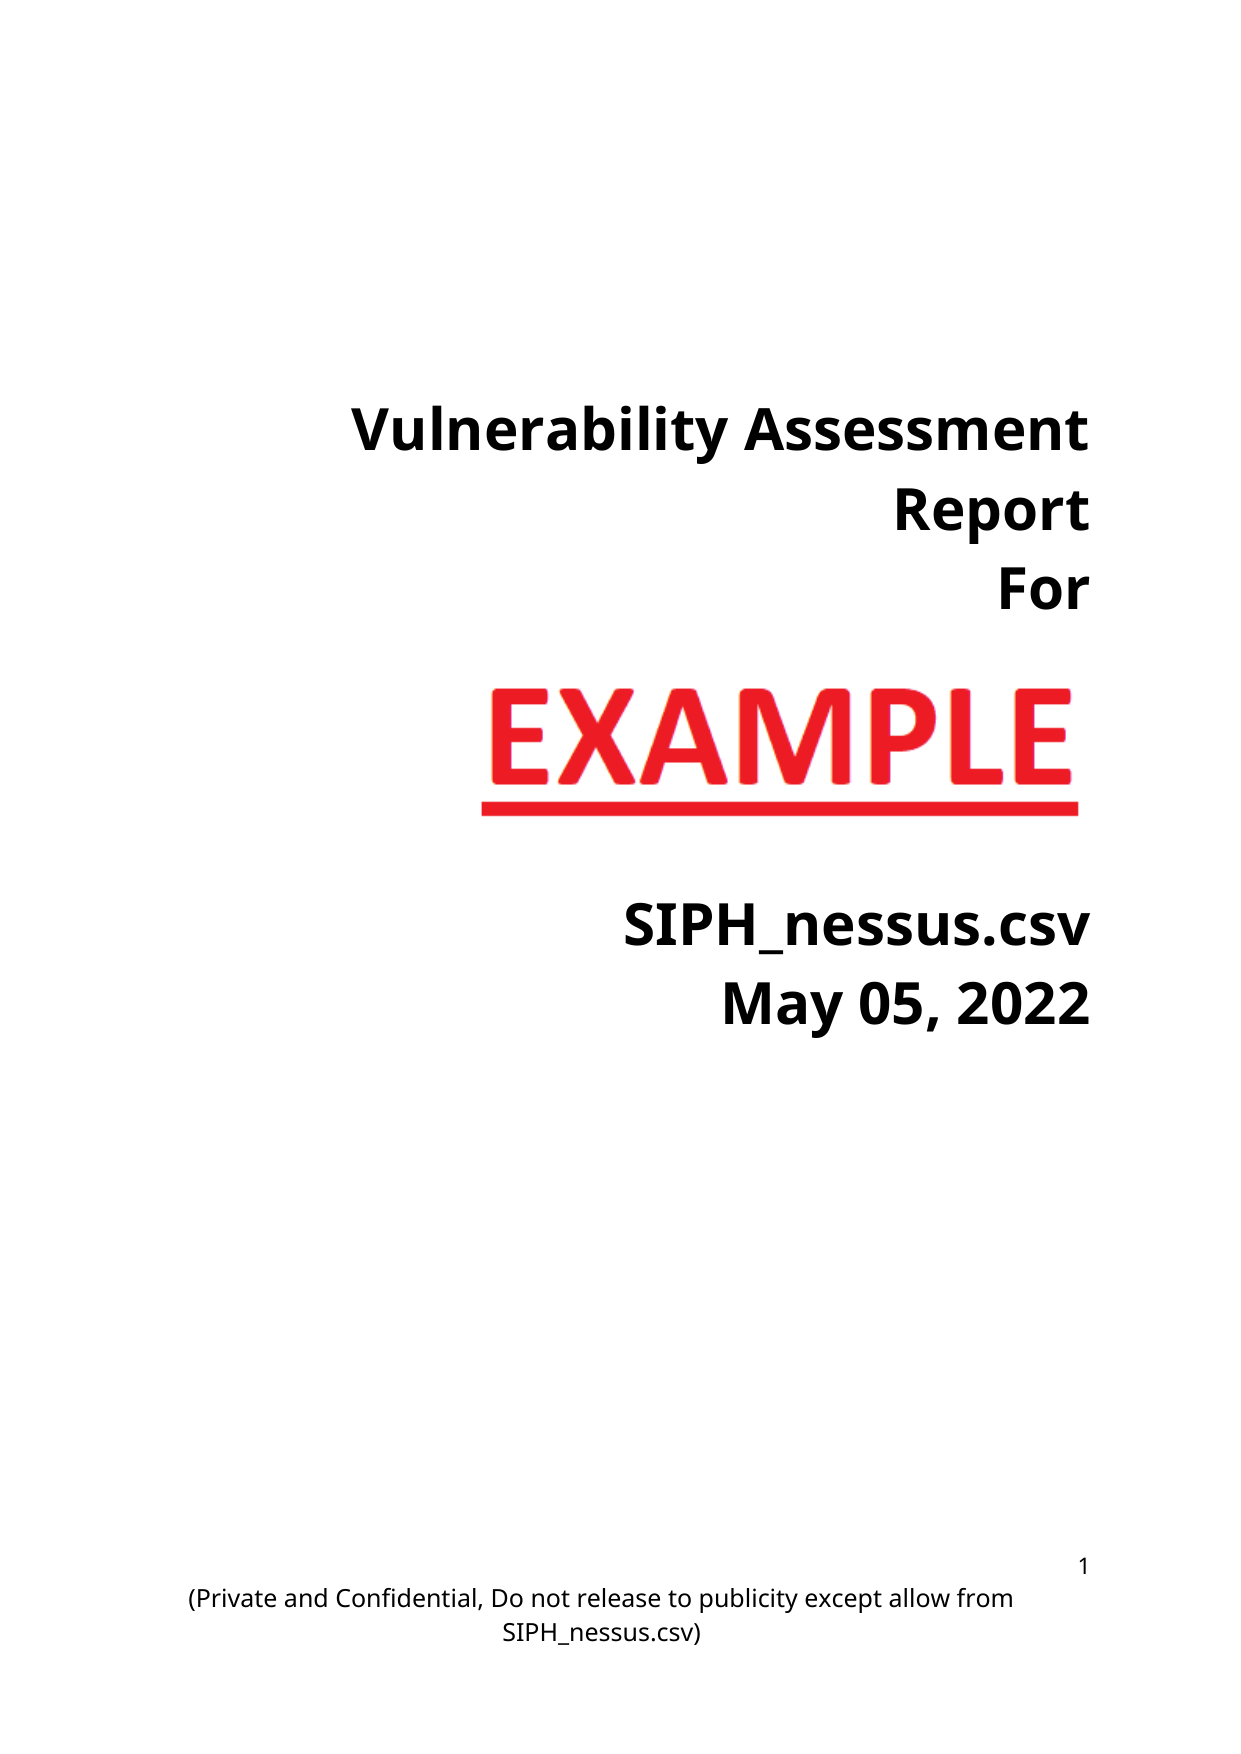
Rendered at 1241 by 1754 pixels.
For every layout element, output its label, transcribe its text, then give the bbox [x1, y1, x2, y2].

text Vulnerability Assessment Report [150, 388, 1090, 547]
text SIPH_nessus.csv [150, 883, 1090, 962]
picture [471, 626, 1091, 843]
text May 05, 2022 [150, 962, 1090, 1042]
text For [150, 547, 1090, 627]
